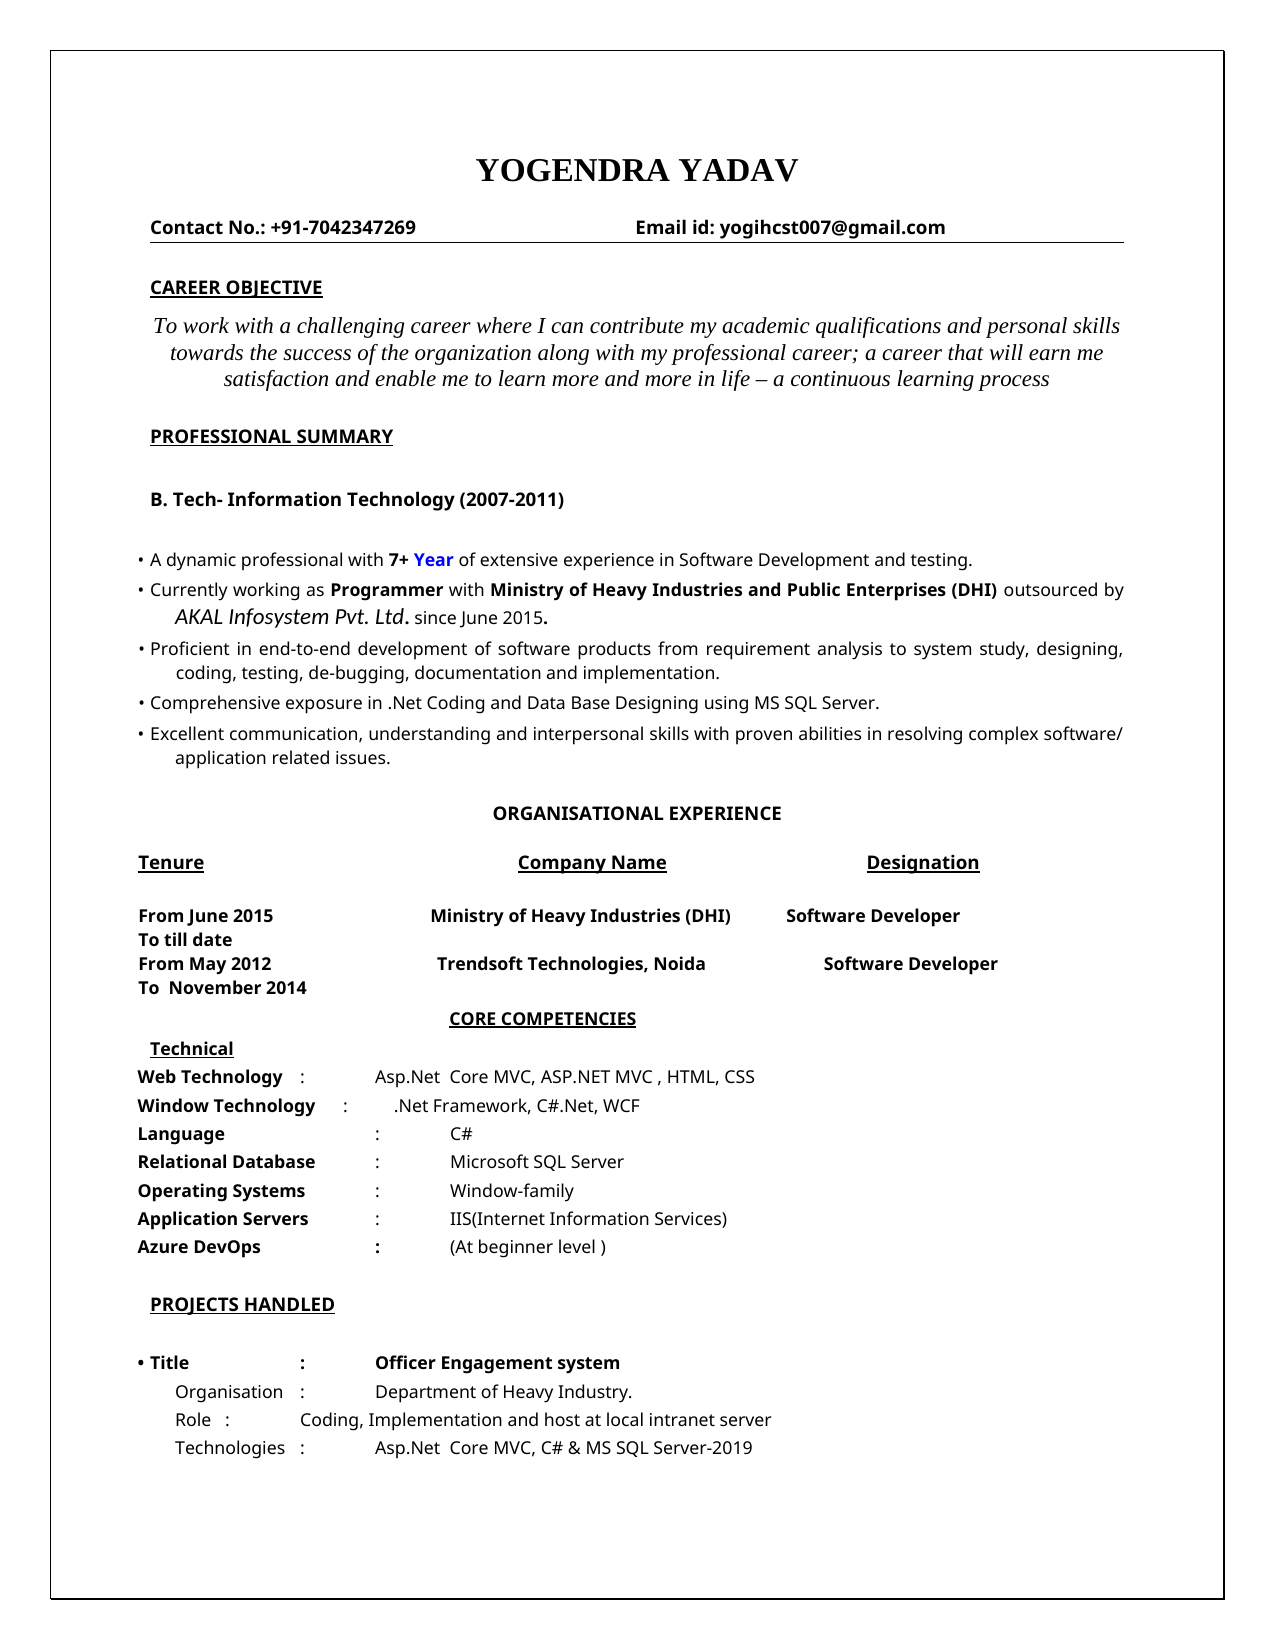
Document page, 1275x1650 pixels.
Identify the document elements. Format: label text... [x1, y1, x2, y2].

text ORGANISATIONAL EXPERIENCE [150, 800, 1124, 825]
text Technologies : Asp.Net Core MVC, C# & MS SQL Server-2019 [156, 1436, 1124, 1460]
text Operating Systems : Window-family [137, 1178, 1124, 1202]
text Language : C# [137, 1121, 1124, 1146]
text B. Tech- Information Technology (2007-2011) [150, 486, 1124, 512]
text Azure DevOps : (At beginner level ) [137, 1235, 1124, 1259]
text Relational Database : Microsoft SQL Server [137, 1150, 1124, 1174]
text Application Servers : IIS(Internet Information Services) [137, 1206, 1124, 1231]
list Currently working as Programmer with Ministry of Heavy Industries and Public Enterprises (DHI) outsourced by AKAL Infosystem Pvt. Ltd. since June 2015. [137, 578, 1124, 630]
list Excellent communication, understanding and interpersonal skills with proven abilities in resolving complex software/ application related issues. [137, 721, 1124, 769]
text CORE COMPETENCIES [150, 1006, 1124, 1030]
text PROFESSIONAL SUMMARY [150, 423, 1124, 448]
text YOGENDRA YADAV [150, 150, 1124, 188]
text Technical [137, 1036, 1124, 1061]
text Contact No.: +91-7042347269 Email id: yogihcst007@gmail.com [150, 215, 1124, 242]
text To till date [138, 927, 1124, 951]
list Comprehensive exposure in .Net Coding and Data Base Designing using MS SQL Server. [138, 691, 1124, 715]
text Organisation : Department of Heavy Industry. [156, 1379, 1124, 1403]
text Role : Coding, Implementation and host at local intranet server [156, 1407, 1124, 1432]
text From May 2012 Trendsoft Technologies, Noida Software Developer [138, 951, 1124, 976]
list A dynamic professional with 7+ Year of extensive experience in Software Development and testing. [137, 547, 1124, 571]
text From June 2015 Ministry of Heavy Industries (DHI) Software Developer [138, 903, 1124, 927]
list Proficient in end-to-end development of software products from requirement analysis to system study, designing, coding, testing, de-bugging, documentation and implementation. [138, 636, 1124, 684]
list Title : Officer Engagement system [137, 1351, 1124, 1375]
text To work with a challenging career where I can contribute my academic qualifications and personal skills towards the success of the organization along with my professional career; a career that will earn me satisfaction and enable me to learn more and more in life – a continuous learning process [150, 313, 1124, 392]
text CAREER OBJECTIVE [150, 274, 1124, 300]
text Window Technology : .Net Framework, C#.Net, WCF [137, 1093, 1124, 1117]
text To November 2014 [138, 976, 1124, 1000]
text Web Technology : Asp.Net Core MVC, ASP.NET MVC , HTML, CSS [137, 1065, 1124, 1089]
text PROJECTS HANDLED [150, 1291, 1124, 1317]
text Tenure Company Name Designation [138, 849, 1124, 875]
